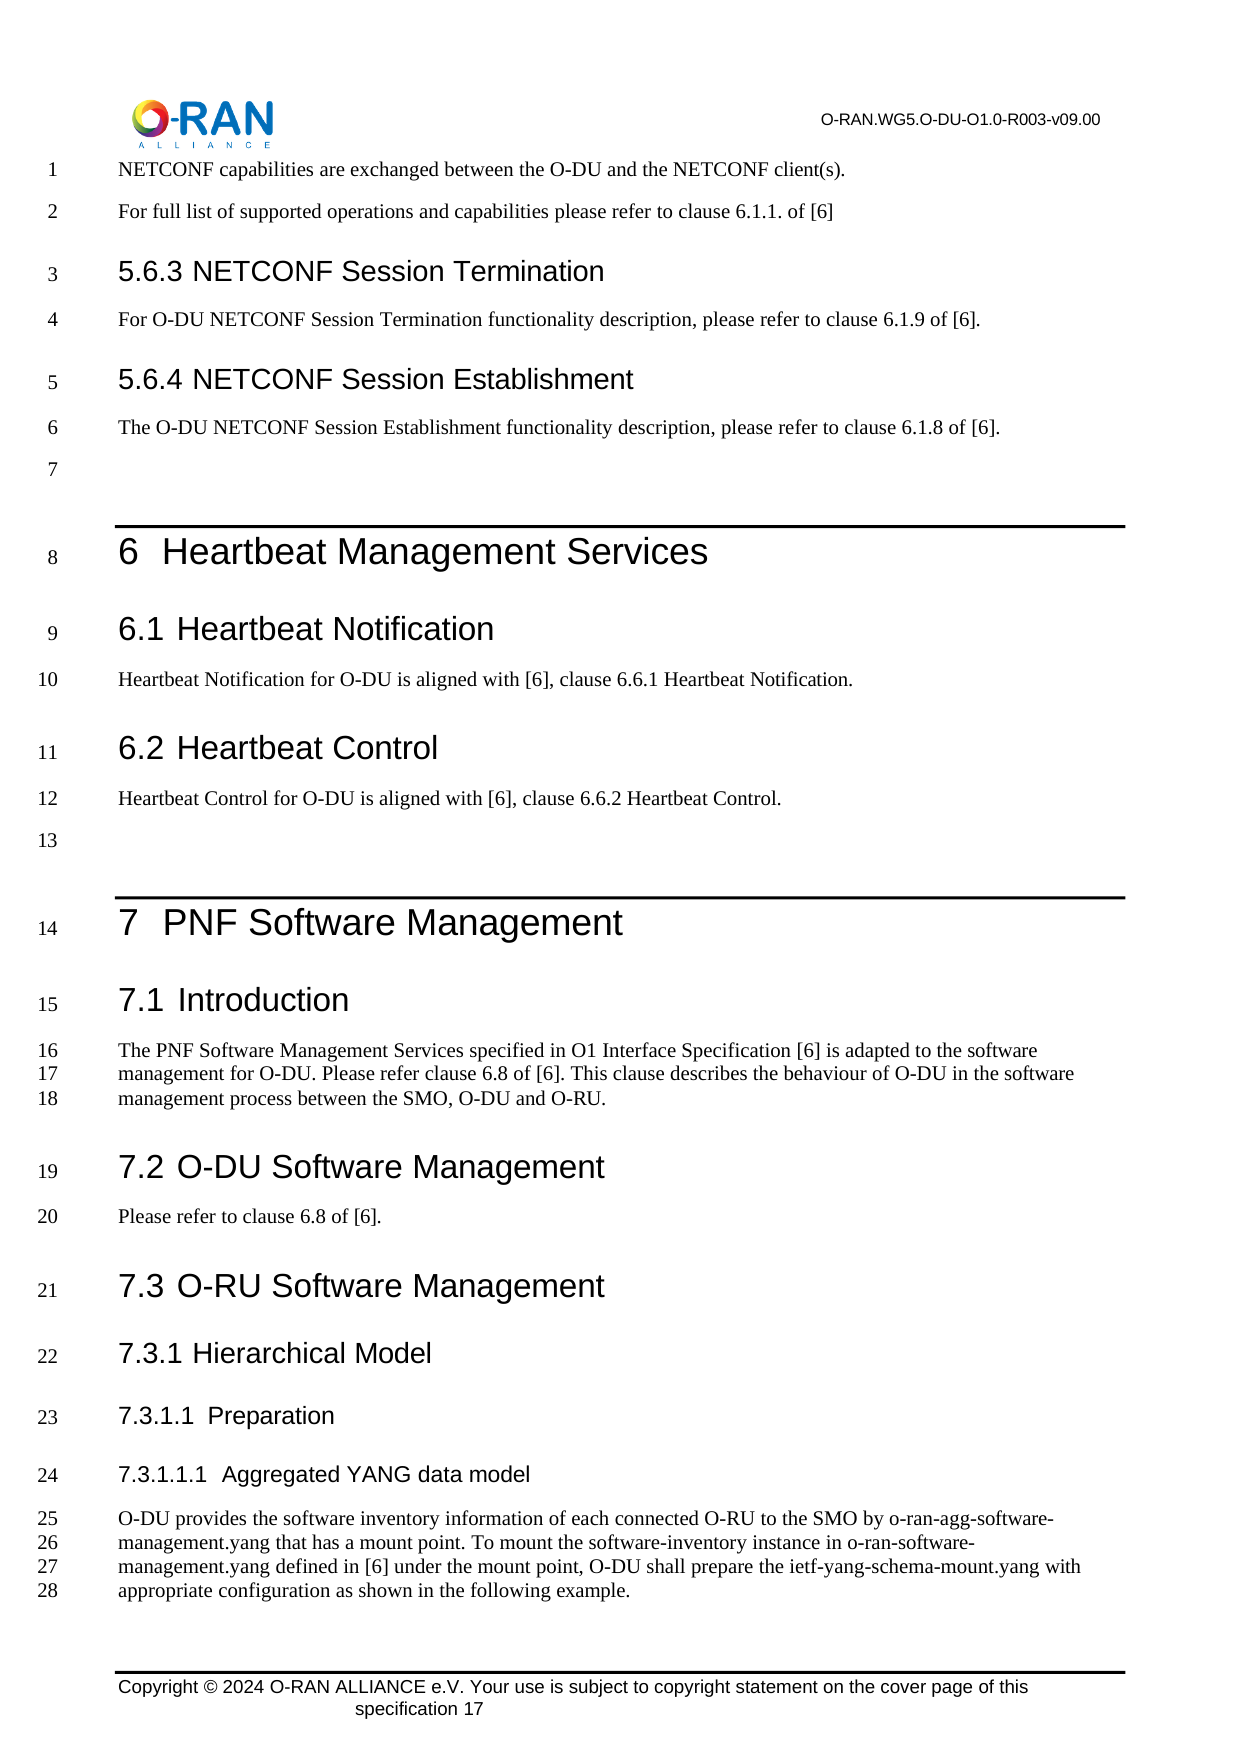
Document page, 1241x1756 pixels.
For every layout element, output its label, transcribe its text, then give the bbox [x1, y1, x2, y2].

subtitle 7.3.1 Hierarchical Model [37, 1336, 1215, 1369]
list NETCONF capabilities are exchanged between the O-DU and the NETCONF client(s). [47, 156, 1215, 181]
subtitle 6.2 Heartbeat Control [37, 728, 1215, 766]
subtitle 5.6.3 NETCONF Session Termination [47, 254, 1215, 288]
list For full list of supported operations and capabilities please refer to clause 6.1.1. of [6] [47, 199, 1215, 223]
subtitle 7.1 Introduction [37, 980, 1215, 1019]
list O-DU provides the software inventory information of each connected O-RU to the SMO by o-ran-agg-software- [37, 1506, 1215, 1530]
subtitle 7.3.1.1.1 Aggregated YANG data model [37, 1461, 1215, 1487]
list management for O-DU. Please refer clause 6.8 of [6]. This clause describes the behaviour of O-DU in the software [37, 1062, 1215, 1086]
subtitle 5.6.4 NETCONF Session Establishment [47, 362, 1215, 396]
list Please refer to clause 6.8 of [6]. [37, 1204, 1215, 1228]
subtitle 7.3 O-RU Software Management [37, 1266, 1215, 1304]
list management process between the SMO, O-DU and O-RU. [37, 1086, 1215, 1110]
subtitle 6.1 Heartbeat Notification [47, 609, 1215, 648]
list management.yang that has a mount point. To mount the software-inventory instance in o-ran-software- [37, 1530, 1215, 1554]
subtitle 7.3.1.1 Preparation [37, 1401, 1215, 1429]
list appropriate configuration as shown in the following example. [37, 1578, 1215, 1602]
subtitle 14 7 PNF Software Management [37, 900, 1215, 943]
list management.yang defined in [6] under the mount point, O-DU shall prepare the ietf-yang-schema-mount.yang with [37, 1554, 1215, 1578]
subtitle 7.2 O-DU Software Management [37, 1147, 1215, 1186]
subtitle 8 6 Heartbeat Management Services [47, 529, 1215, 572]
list Heartbeat Control for O-DU is aligned with [6], clause 6.6.2 Heartbeat Control. 13 [37, 786, 782, 852]
list Heartbeat Notification for O-DU is aligned with [6], clause 6.6.1 Heartbeat Notification. [37, 667, 1215, 691]
list For O-DU NETCONF Session Termination functionality description, please refer to clause 6.1.9 of [6]. [47, 307, 1215, 331]
list The O-DU NETCONF Session Establishment functionality description, please refer to clause 6.1.8 of [6]. 7 [47, 415, 1001, 481]
list The PNF Software Management Services specified in O1 Interface Specification [6] is adapted to the software [37, 1038, 1215, 1062]
picture [130, 98, 274, 150]
